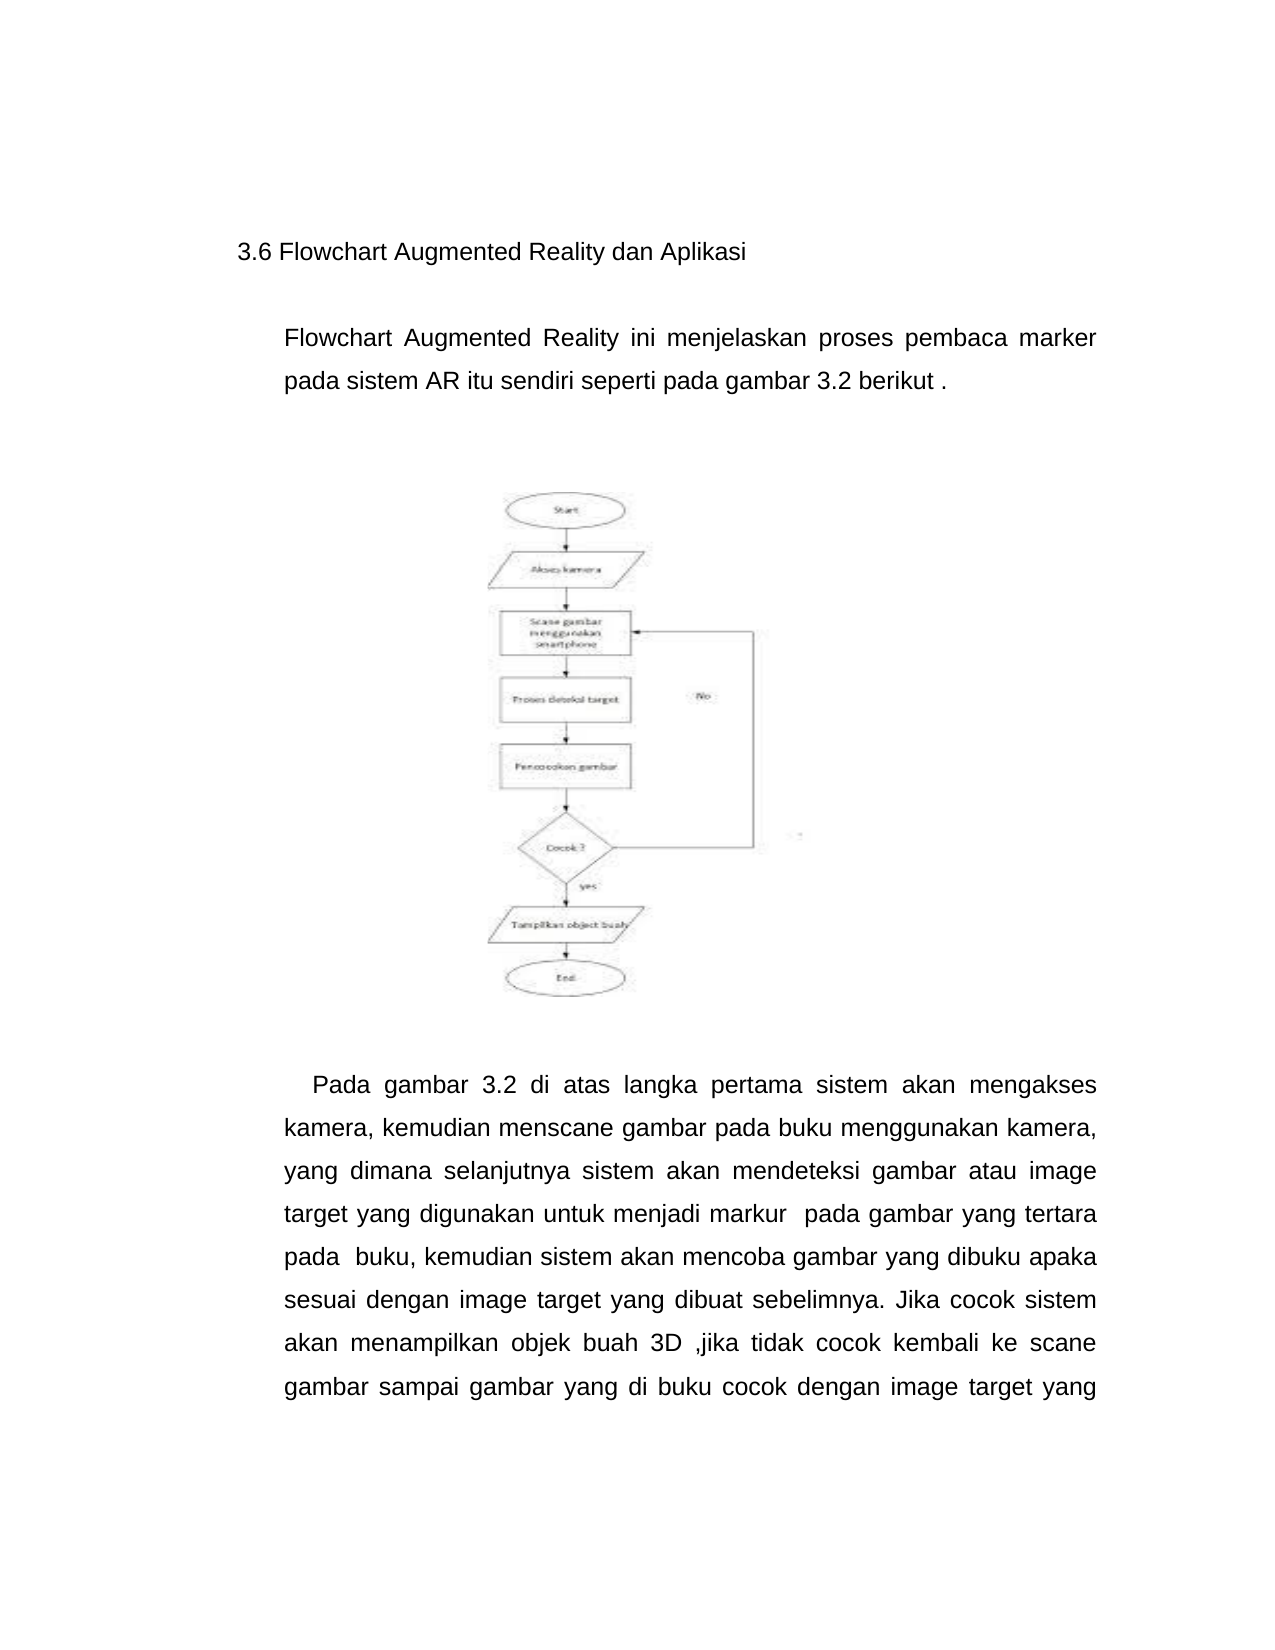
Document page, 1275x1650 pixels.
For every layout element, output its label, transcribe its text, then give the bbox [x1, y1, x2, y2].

picture [487, 492, 811, 997]
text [284, 1070, 1098, 1400]
subtitle 3.6 Flowchart Augmented Reality dan Aplikasi [237, 237, 1098, 266]
text Flowchart Augmented Reality ini menjelaskan proses pembaca marker pada sistem AR itu sendiri seperti pada gambar 3.2 berikut . [284, 323, 1098, 395]
